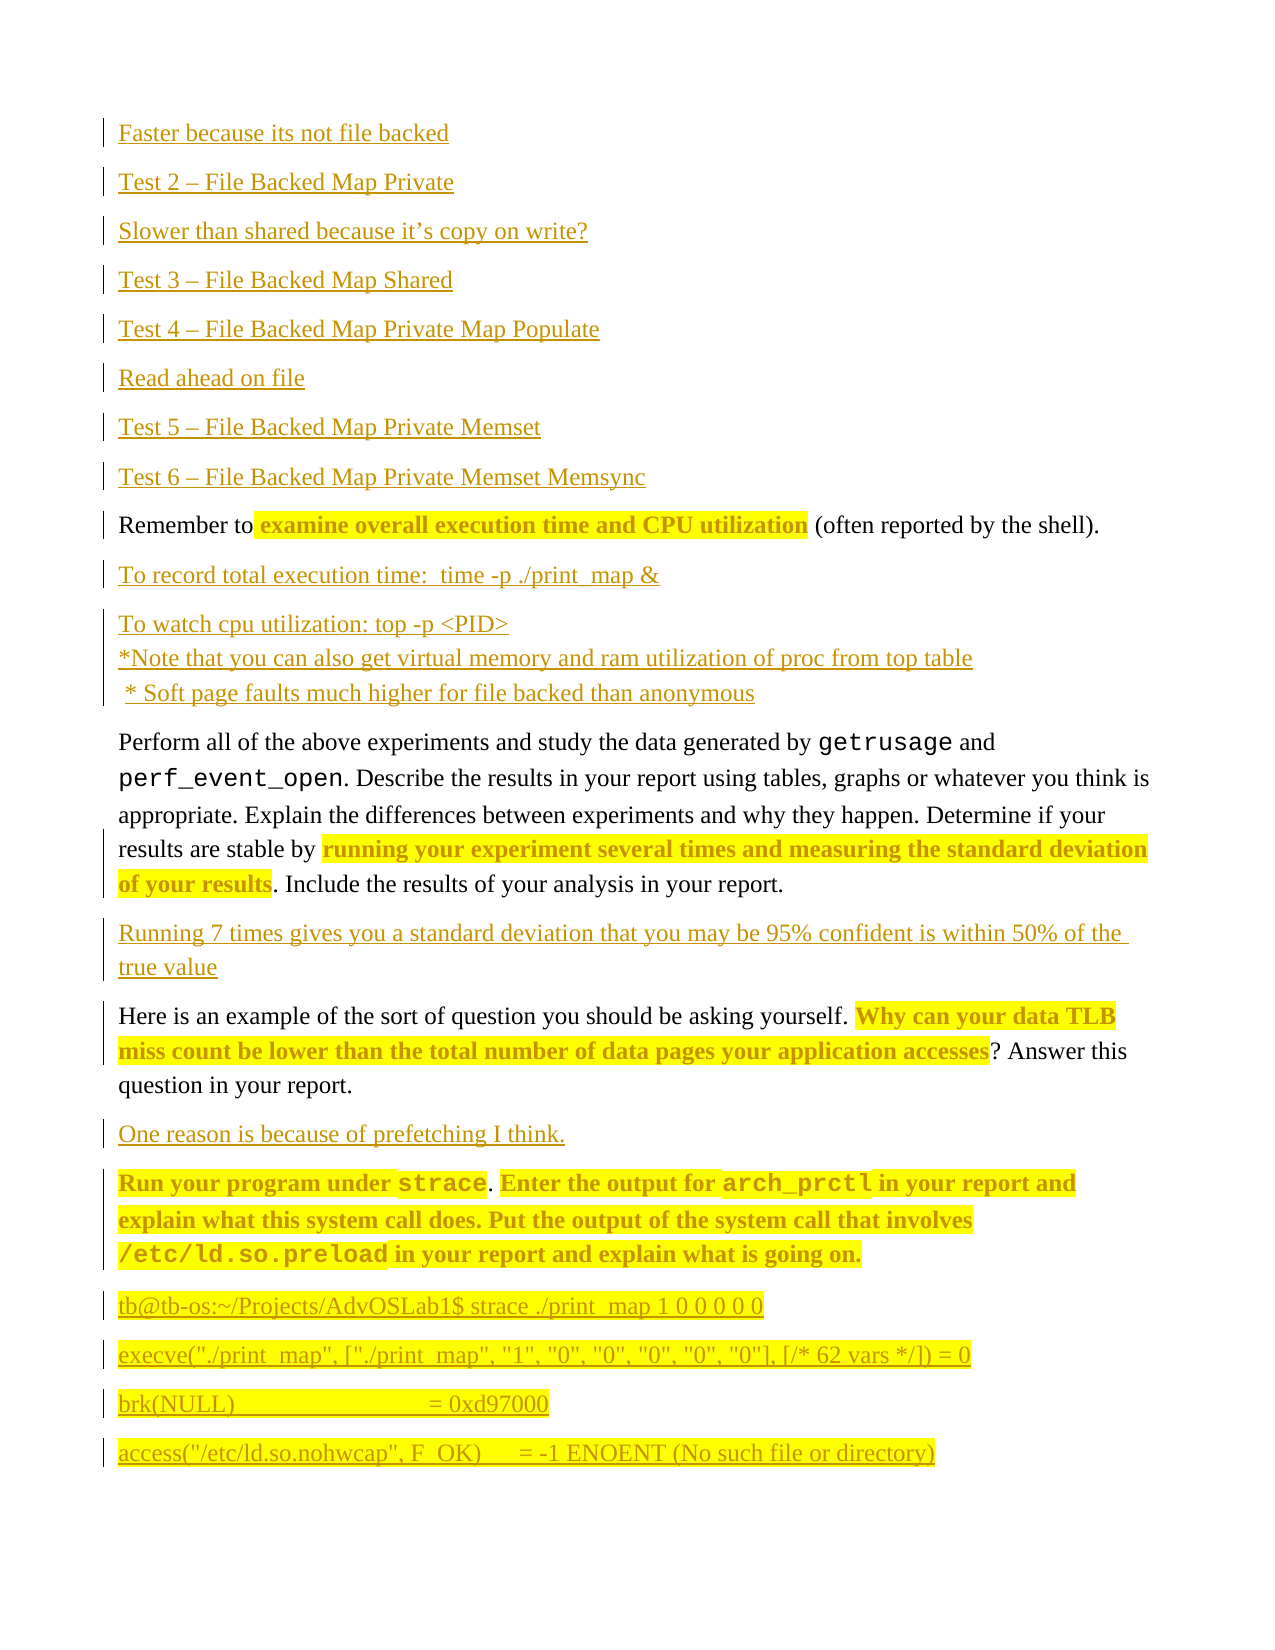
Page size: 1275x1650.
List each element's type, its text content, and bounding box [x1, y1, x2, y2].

text Remember to examine overall execution time and CPU utilization (often reported by the shell). [808, 511, 1157, 539]
text Perform all of the above experiments and study the data generated by getrusage and perf_event_open. Describe the results in your report using tables, graphs or whatever you think is appropriate. Explain the differences between experiments and why they happen. Determine if your results are stable by running your experiment several times and measuring the standard deviation of your results. Include the results of your analysis in your report. [118, 727, 1157, 898]
text Run your program under strace. Enter the output for arch_prctl in your report and explain what this system call does. Put the output of the system call that involves /etc/ld.so.preload in your report and explain what is going on. [118, 1168, 1157, 1270]
text Here is an example of the sort of question you should be asking yourself. Why can your data TLB miss count be lower than the total number of data pages your application accesses? Answer this question in your report. [118, 1001, 1157, 1099]
